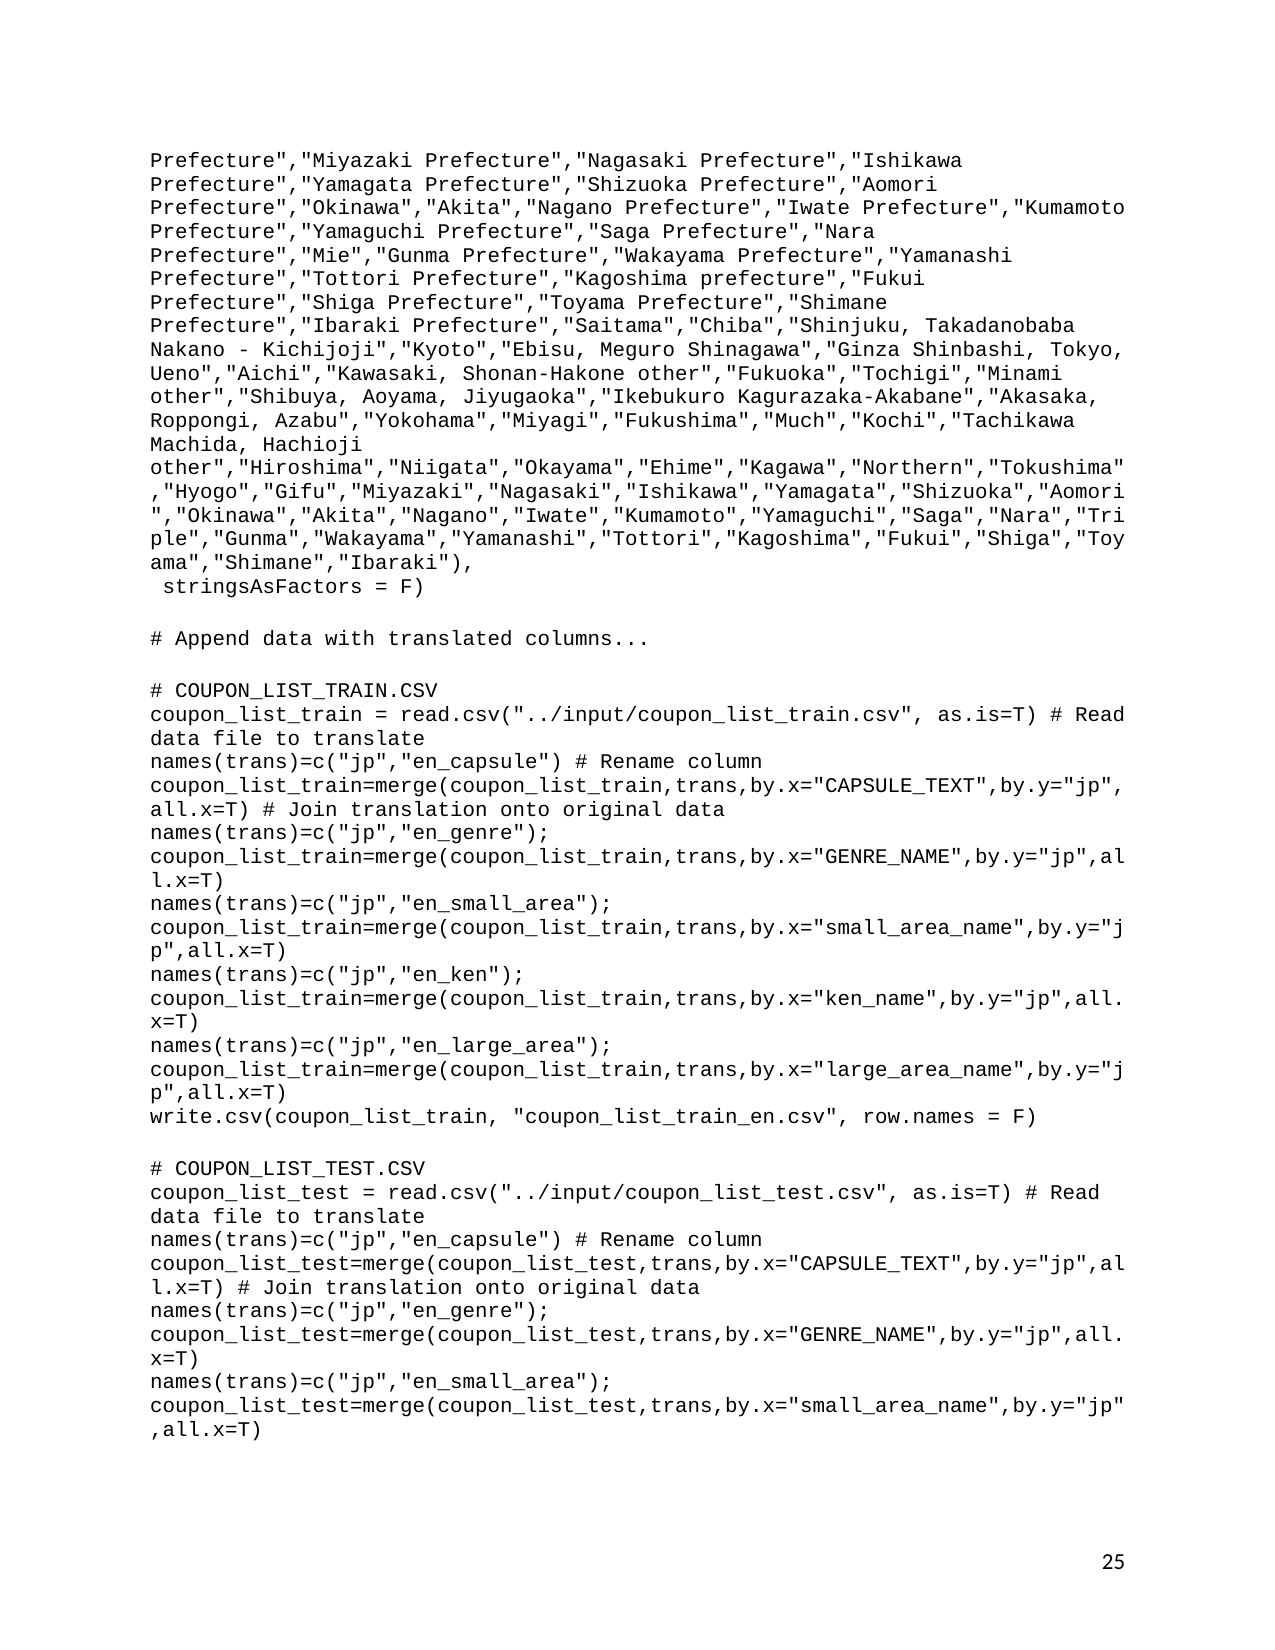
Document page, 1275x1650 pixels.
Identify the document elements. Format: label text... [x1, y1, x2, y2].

text names(trans)=c("jp","en_ken"); coupon_list_train=merge(coupon_list_train,trans,by.x="ken_name",by.y="jp",all.x=T) [150, 964, 1125, 1035]
text names(trans)=c("jp","en_genre"); coupon_list_train=merge(coupon_list_train,trans,by.x="GENRE_NAME",by.y="jp",all.x=T) [150, 822, 1125, 893]
text names(trans)=c("jp","en_small_area"); coupon_list_test=merge(coupon_list_test,trans,by.x="small_area_name",by.y="jp",all.x=T) [150, 1371, 1125, 1442]
text coupon_list_train = read.csv("../input/coupon_list_train.csv", as.is=T) # Read data file to translate [150, 704, 1125, 751]
text names(trans)=c("jp","en_small_area"); coupon_list_train=merge(coupon_list_train,trans,by.x="small_area_name",by.y="jp",all.x=T) [150, 893, 1125, 964]
text write.csv(coupon_list_train, "coupon_list_train_en.csv", row.names = F) [150, 1106, 1125, 1130]
text names(trans)=c("jp","en_capsule") # Rename column [150, 751, 1125, 775]
text coupon_list_train=merge(coupon_list_train,trans,by.x="CAPSULE_TEXT",by.y="jp",all.x=T) # Join translation onto original data [150, 775, 1125, 822]
text coupon_list_test = read.csv("../input/coupon_list_test.csv", as.is=T) # Read data file to translate [150, 1182, 1125, 1229]
text names(trans)=c("jp","en_large_area"); coupon_list_train=merge(coupon_list_train,trans,by.x="large_area_name",by.y="jp",all.x=T) [150, 1035, 1125, 1106]
text # COUPON_LIST_TRAIN.CSV [150, 680, 1125, 704]
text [150, 150, 1125, 434]
text stringsAsFactors = F) [150, 576, 1125, 599]
text # COUPON_LIST_TEST.CSV [150, 1158, 1125, 1182]
text # Append data with translated columns... [150, 628, 1125, 652]
text names(trans)=c("jp","en_genre"); coupon_list_test=merge(coupon_list_test,trans,by.x="GENRE_NAME",by.y="jp",all.x=T) [150, 1300, 1125, 1371]
text coupon_list_test=merge(coupon_list_test,trans,by.x="CAPSULE_TEXT",by.y="jp",all.x=T) # Join translation onto original data [150, 1253, 1125, 1300]
text names(trans)=c("jp","en_capsule") # Rename column [150, 1229, 1125, 1253]
text Machida, Hachioji other","Hiroshima","Niigata","Okayama","Ehime","Kagawa","Northern","Tokushima","Hyogo","Gifu","Miyazaki","Nagasaki","Ishikawa","Yamagata","Shizuoka","Aomori","Okinawa","Akita","Nagano","Iwate","Kumamoto","Yamaguchi","Saga","Nara","Triple","Gunma","Wakayama","Yamanashi","Tottori","Kagoshima","Fukui","Shiga","Toyama","Shimane","Ibaraki"), [150, 434, 1125, 576]
